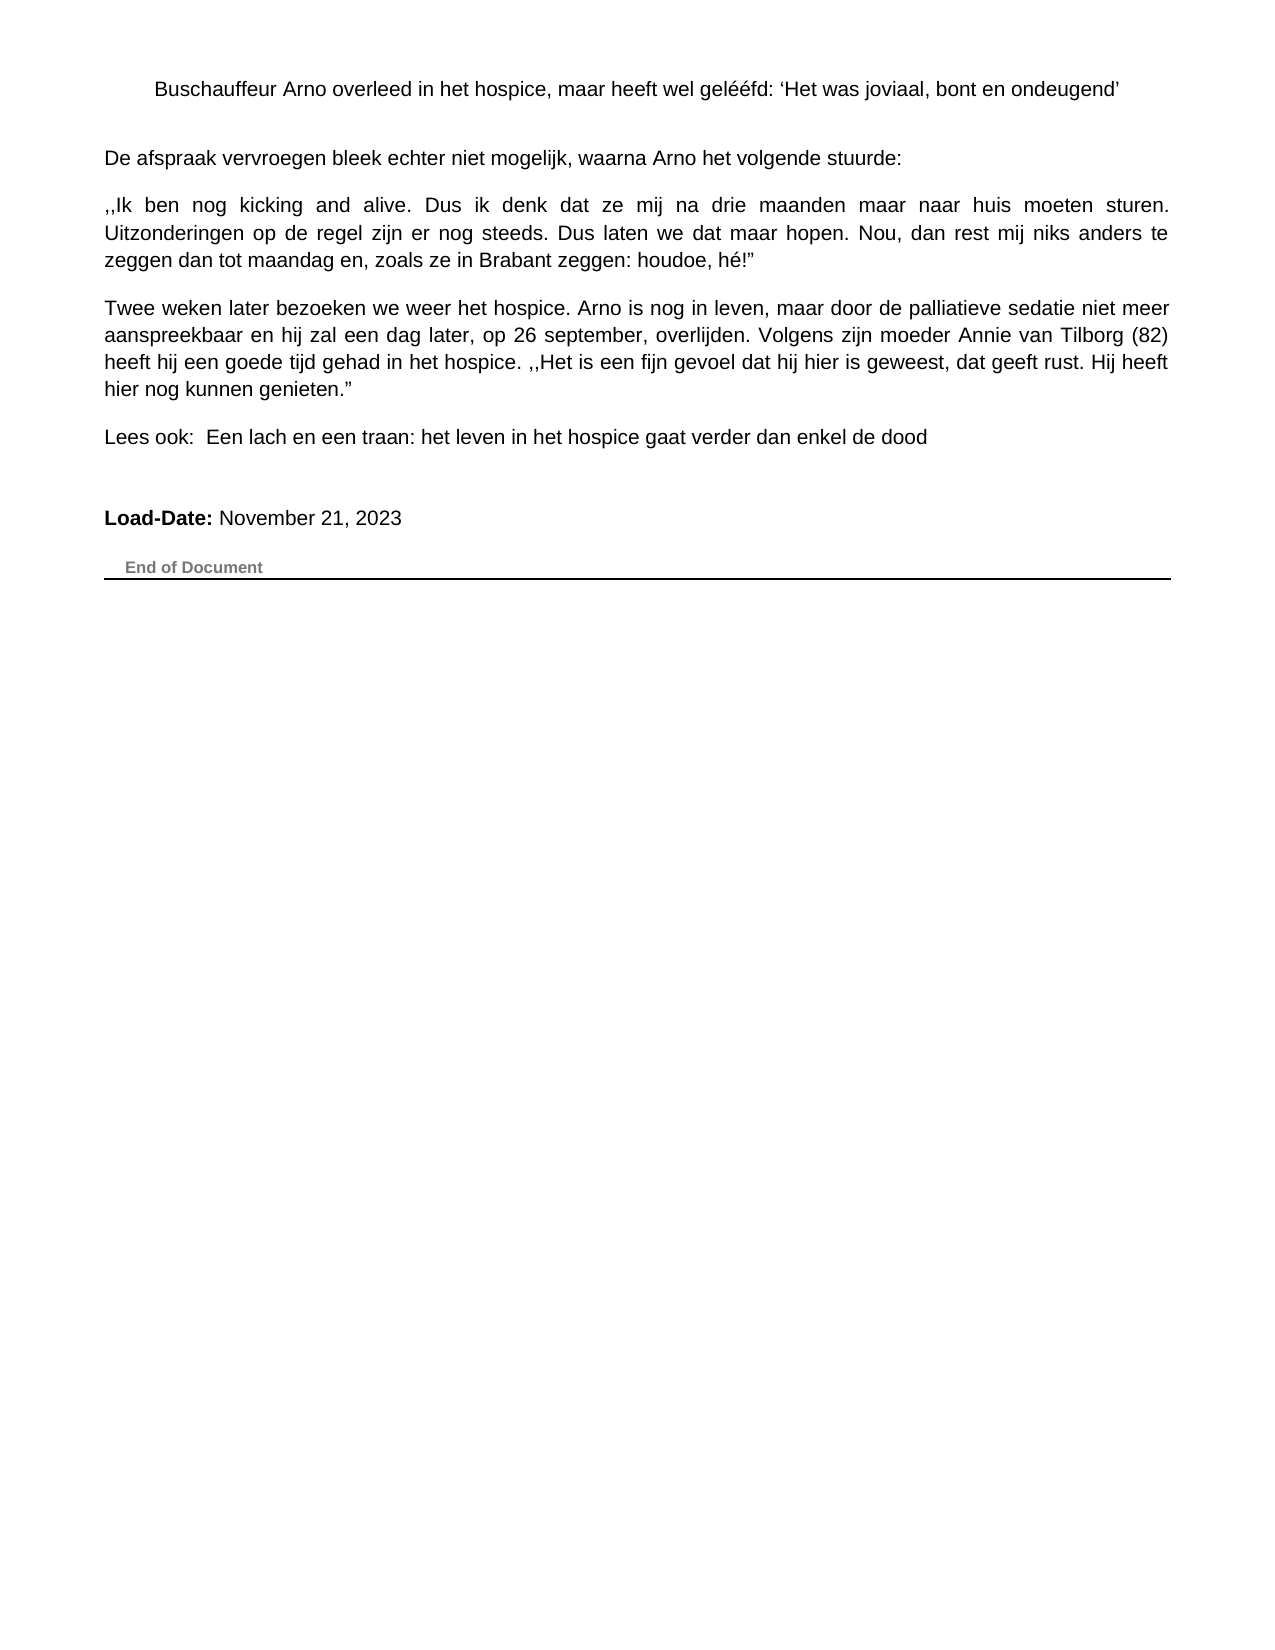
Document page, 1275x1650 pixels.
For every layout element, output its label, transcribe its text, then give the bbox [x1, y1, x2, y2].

text Load-Date: November 21, 2023 [104, 473, 1171, 529]
text ,,Ik ben nog kicking and alive. Dus ik denk dat ze mij na drie maanden maar naar huis moeten sturen. Uitzonderingen op de regel zijn er nog steeds. Dus laten we dat maar hopen. Nou, dan rest mij niks anders te zeggen dan tot maandag en, zoals ze in Brabant zeggen: houdoe, hé!” [104, 190, 1171, 271]
text End of Document [125, 558, 1171, 577]
text De afspraak vervroegen bleek echter niet mogelijk, waarna Arno het volgende stuurde: [104, 142, 1171, 169]
text Lees ook: Een lach en een traan: het leven in het hospice gaat verder dan enkel de dood [104, 421, 1171, 448]
text Twee weken later bezoeken we weer het hospice. Arno is nog in leven, maar door de palliatieve sedatie niet meer aanspreekbaar en hij zal een dag later, op 26 september, overlijden. Volgens zijn moeder Annie van Tilborg (82) heeft hij een goede tijd gehad in het hospice. ,,Het is een fijn gevoel dat hij hier is geweest, dat geeft rust. Hij heeft hier nog kunnen genieten.” [104, 292, 1171, 401]
